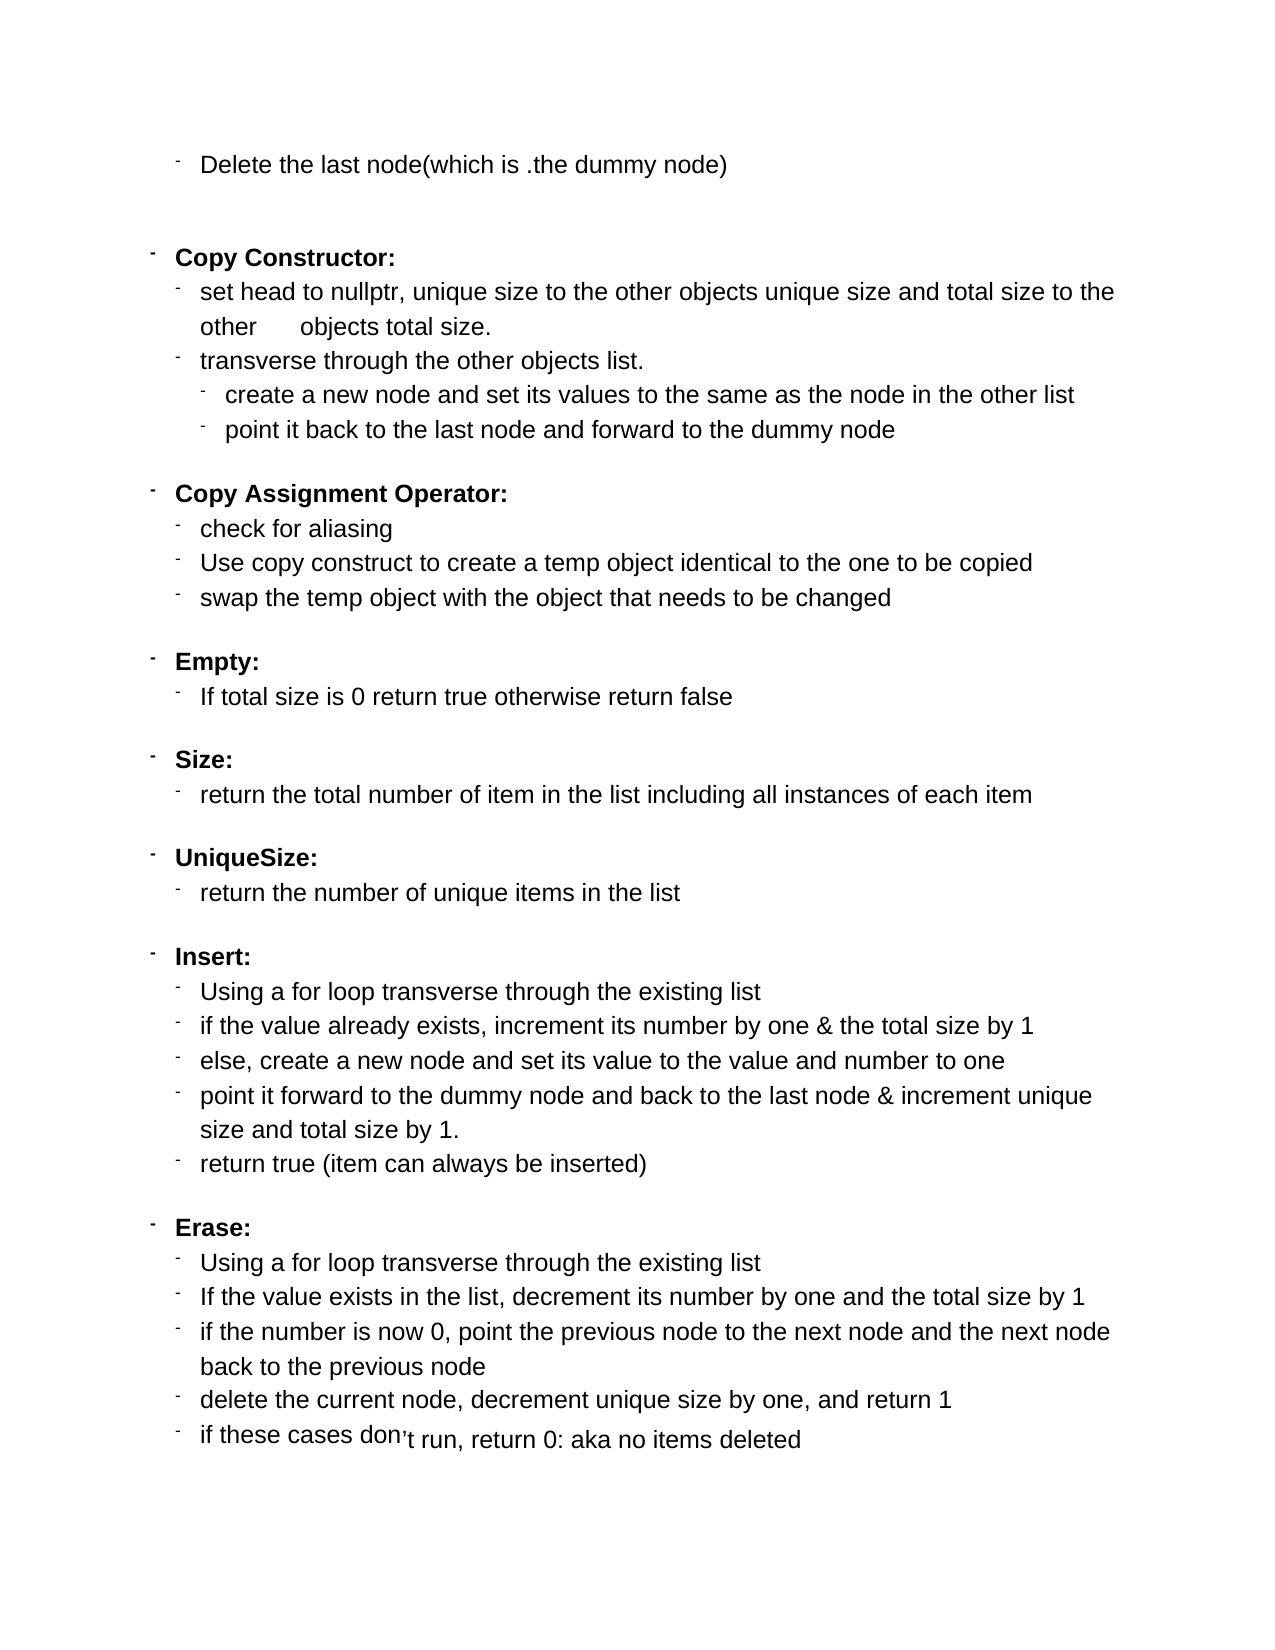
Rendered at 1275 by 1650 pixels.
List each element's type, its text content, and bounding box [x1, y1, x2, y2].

list Copy Assignment Operator: [150, 478, 1125, 513]
list check for aliasing [175, 513, 1125, 548]
list Copy Constructor: [150, 242, 1125, 277]
list Delete the last node(which is .the dummy node) [175, 150, 1125, 185]
list if the number is now 0, point the previous node to the next node and the next node back to the previous node [175, 1317, 1125, 1385]
list Using a for loop transverse through the existing list [175, 976, 1125, 1011]
list return the total number of item in the list including all instances of each item [175, 779, 1125, 814]
list Size: [150, 745, 1125, 779]
list If total size is 0 return true otherwise return false [175, 681, 1125, 716]
list UniqueSize: [150, 843, 1125, 878]
list point it forward to the dummy node and back to the last node & increment unique size and total size by 1. [175, 1081, 1125, 1149]
list swap the temp object with the object that needs to be changed [175, 583, 1125, 618]
list else, create a new node and set its value to the value and number to one [175, 1046, 1125, 1081]
list Erase: [150, 1212, 1125, 1247]
list return the number of unique items in the list [175, 878, 1125, 913]
list if the value already exists, increment its number by one & the total size by 1 [175, 1011, 1125, 1046]
list If the value exists in the list, decrement its number by one and the total size by 1 [175, 1282, 1125, 1317]
list Empty: [150, 646, 1125, 681]
list Insert: [150, 941, 1125, 976]
list create a new node and set its values to the same as the node in the other list [200, 380, 1125, 415]
list Use copy construct to create a temp object identical to the one to be copied [175, 548, 1125, 583]
list return true (item can always be inserted) [175, 1149, 1125, 1184]
list if these cases don’t run, return 0: aka no items deleted [175, 1420, 1125, 1455]
list delete the current node, decrement unique size by one, and return 1 [175, 1385, 1125, 1420]
list point it back to the last node and forward to the dummy node [200, 415, 1125, 450]
list Using a for loop transverse through the existing list [175, 1247, 1125, 1282]
list transverse through the other objects list. [175, 345, 1125, 380]
list set head to nullptr, unique size to the other objects unique size and total size to the other objects total size. [175, 277, 1125, 345]
